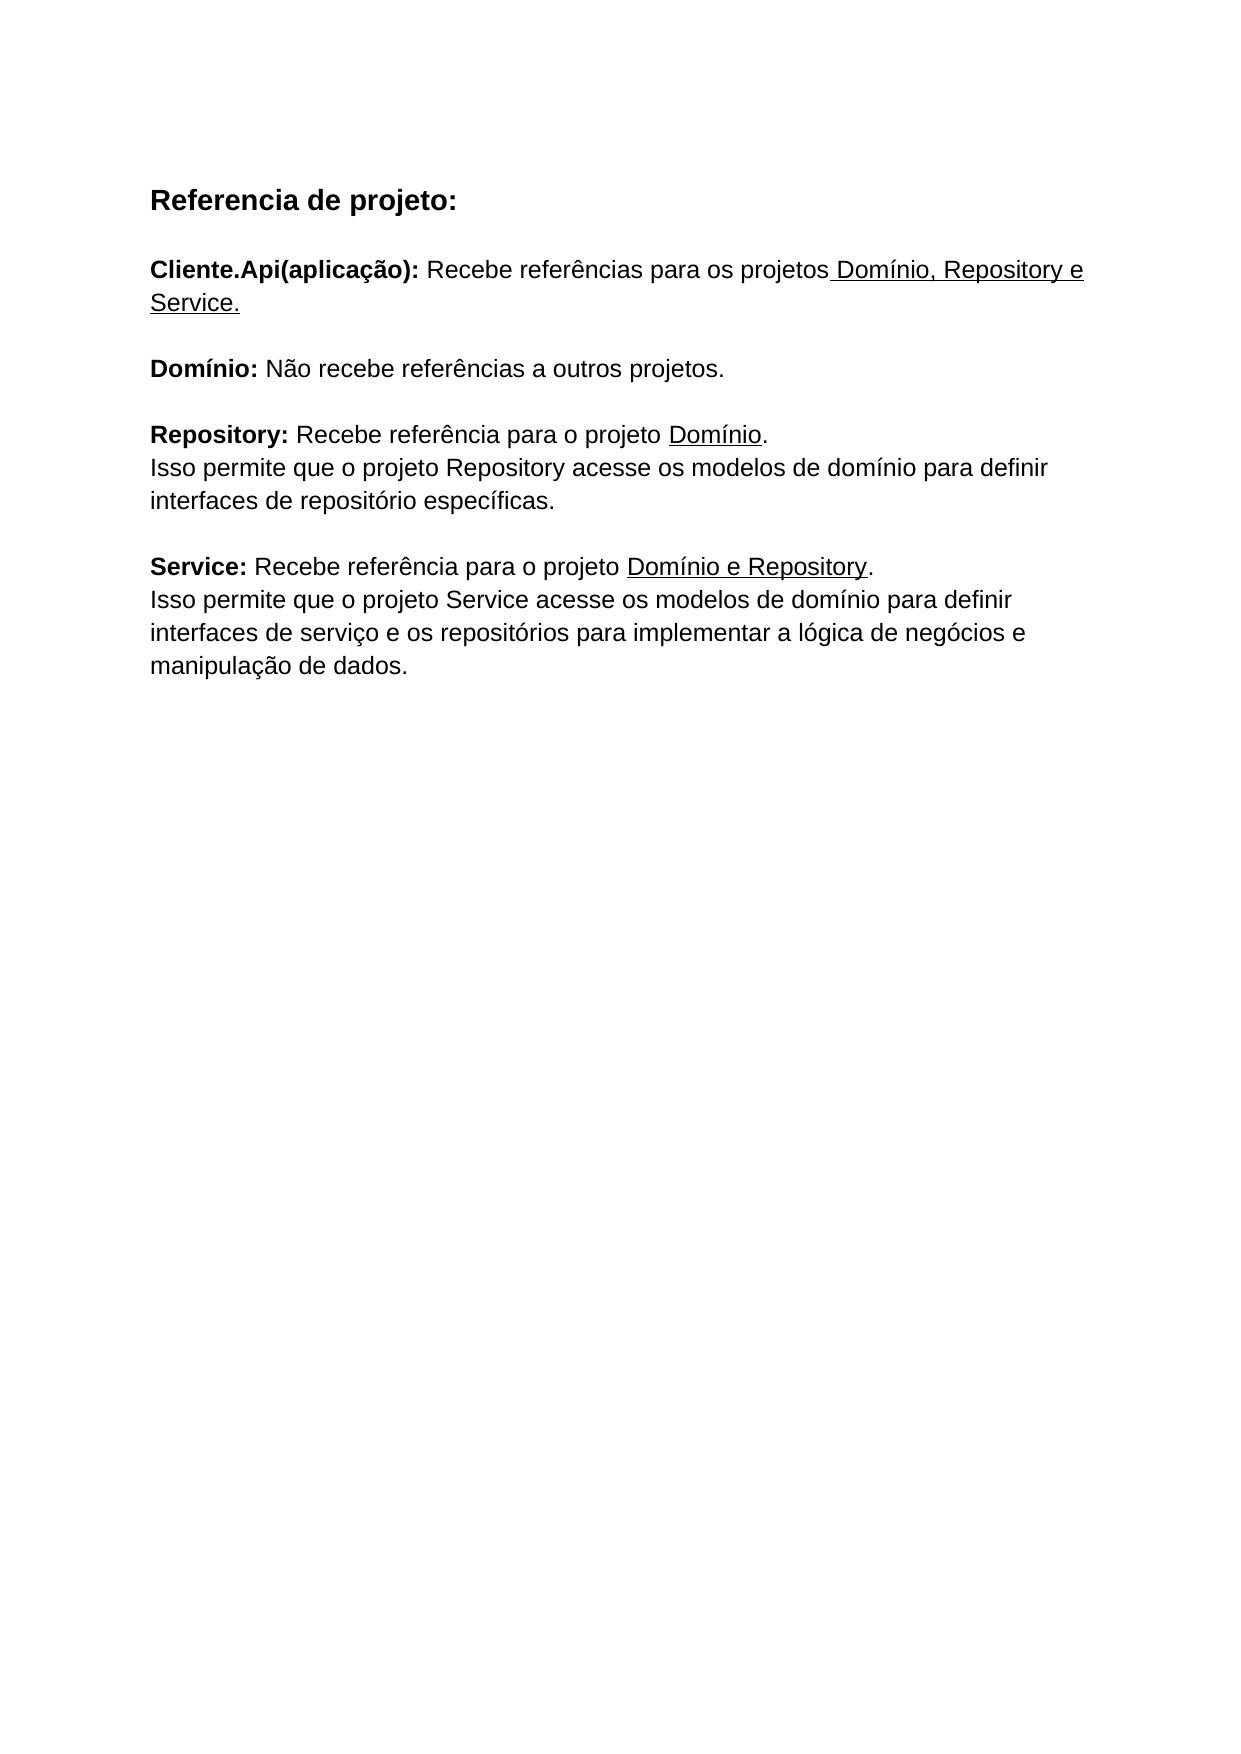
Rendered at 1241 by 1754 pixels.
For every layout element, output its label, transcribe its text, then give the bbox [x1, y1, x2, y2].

text Service: Recebe referência para o projeto Domínio e Repository. [150, 552, 1090, 581]
text Referencia de projeto: [150, 183, 1090, 217]
text Repository: Recebe referência para o projeto Domínio. [150, 420, 1090, 448]
text Domínio: Não recebe referências a outros projetos. [150, 354, 1090, 382]
text Isso permite que o projeto Repository acesse os modelos de domínio para definir interfaces de repositório específicas. [150, 453, 1090, 514]
text Isso permite que o projeto Service acesse os modelos de domínio para definir interfaces de serviço e os repositórios para implementar a lógica de negócios e manipulação de dados. [150, 585, 1090, 679]
text Cliente.Api(aplicação): Recebe referências para os projetos Domínio, Repository e Service. [150, 254, 1090, 316]
